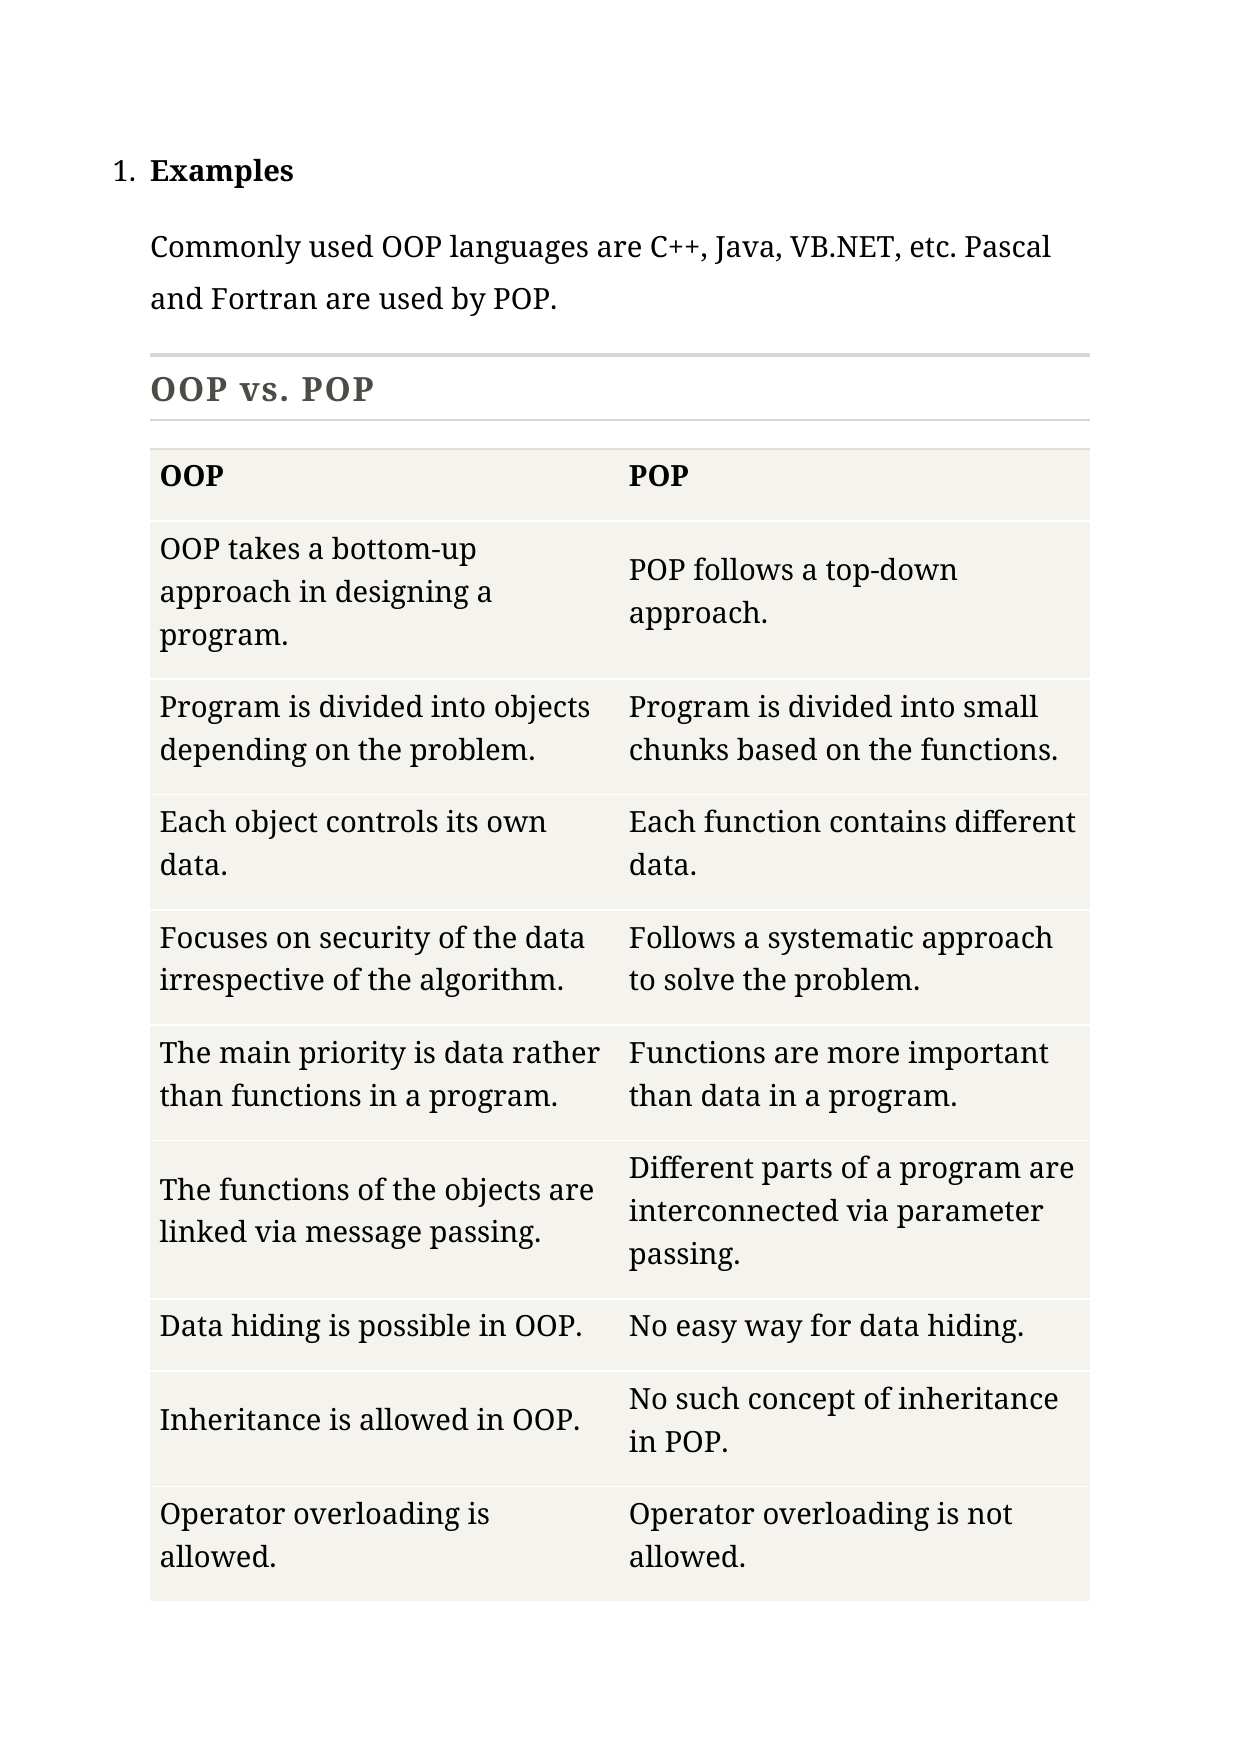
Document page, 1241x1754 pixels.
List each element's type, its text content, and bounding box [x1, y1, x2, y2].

text Commonly used OOP languages are C++, Java, VB.NET, etc. Pascal and Fortran are used by POP. [150, 213, 1090, 318]
table_cell Operator overloading is not allowed. [619, 1487, 1090, 1601]
table_cell Each function contains different data. [619, 795, 1090, 909]
list Examples [112, 150, 1090, 190]
table_header OOP [150, 450, 619, 520]
table_cell The functions of the objects are linked via message passing. [150, 1141, 619, 1298]
table_cell Operator overloading is allowed. [150, 1487, 619, 1601]
table_cell Inheritance is allowed in OOP. [150, 1372, 619, 1486]
table_cell No easy way for data hiding. [619, 1300, 1090, 1370]
table_cell Different parts of a program are interconnected via parameter passing. [619, 1141, 1090, 1298]
table_cell Program is divided into small chunks based on the functions. [619, 680, 1090, 794]
table_cell OOP takes a bottom-up approach in designing a program. [150, 522, 619, 678]
table_cell Focuses on security of the data irrespective of the algorithm. [150, 911, 619, 1024]
table_cell Functions are more important than data in a program. [619, 1026, 1090, 1140]
table_cell Program is divided into objects depending on the problem. [150, 680, 619, 794]
table_cell The main priority is data rather than functions in a program. [150, 1026, 619, 1140]
table_cell Follows a systematic approach to solve the problem. [619, 911, 1090, 1024]
table_cell Data hiding is possible in OOP. [150, 1300, 619, 1370]
subtitle OOP vs. POP [150, 357, 1090, 419]
table_header POP [619, 450, 1090, 520]
table_cell POP follows a top-down approach. [619, 522, 1090, 678]
table_cell No such concept of inheritance in POP. [619, 1372, 1090, 1486]
table_cell Each object controls its own data. [150, 795, 619, 909]
